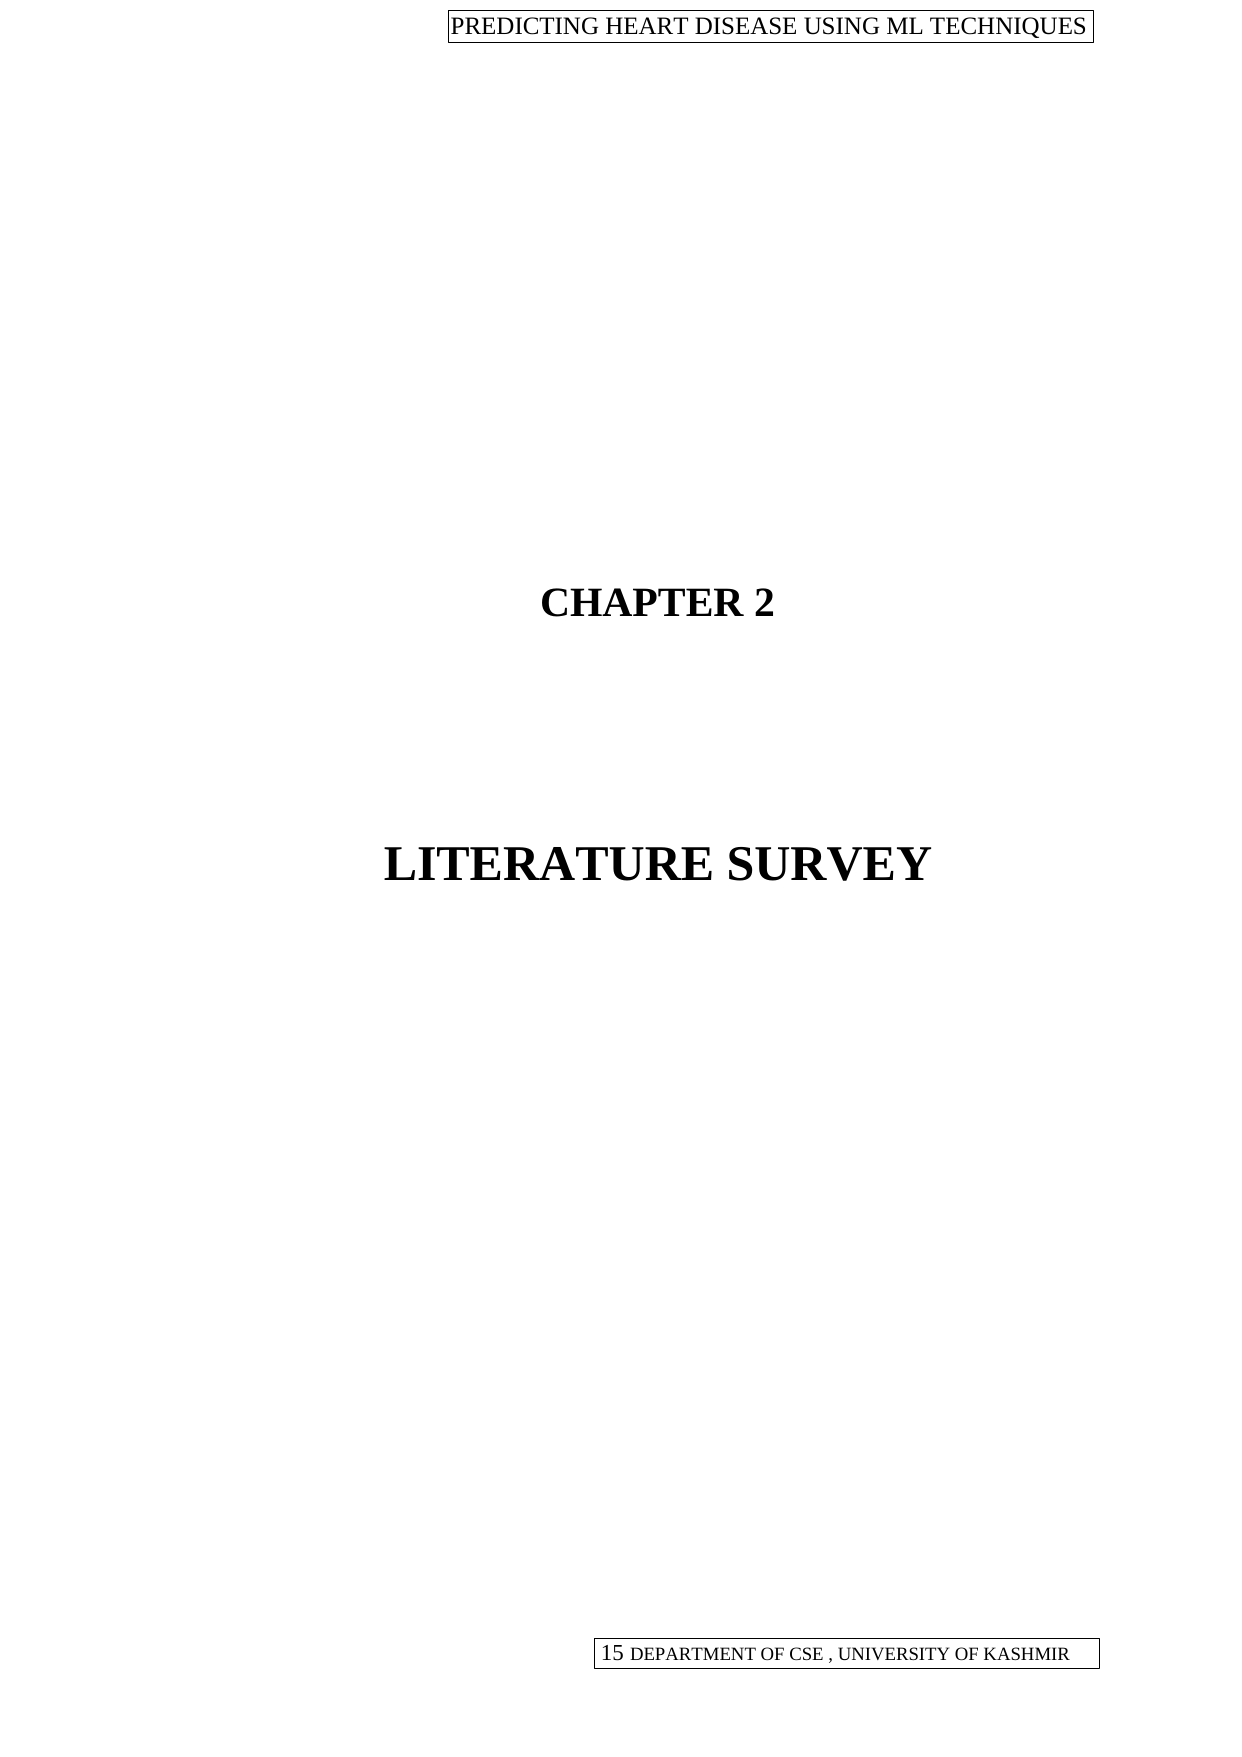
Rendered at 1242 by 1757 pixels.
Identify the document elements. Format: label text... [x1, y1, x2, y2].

subtitle LITERATURE SURVEY [224, 834, 1091, 891]
text CHAPTER 2 [239, 577, 1075, 625]
